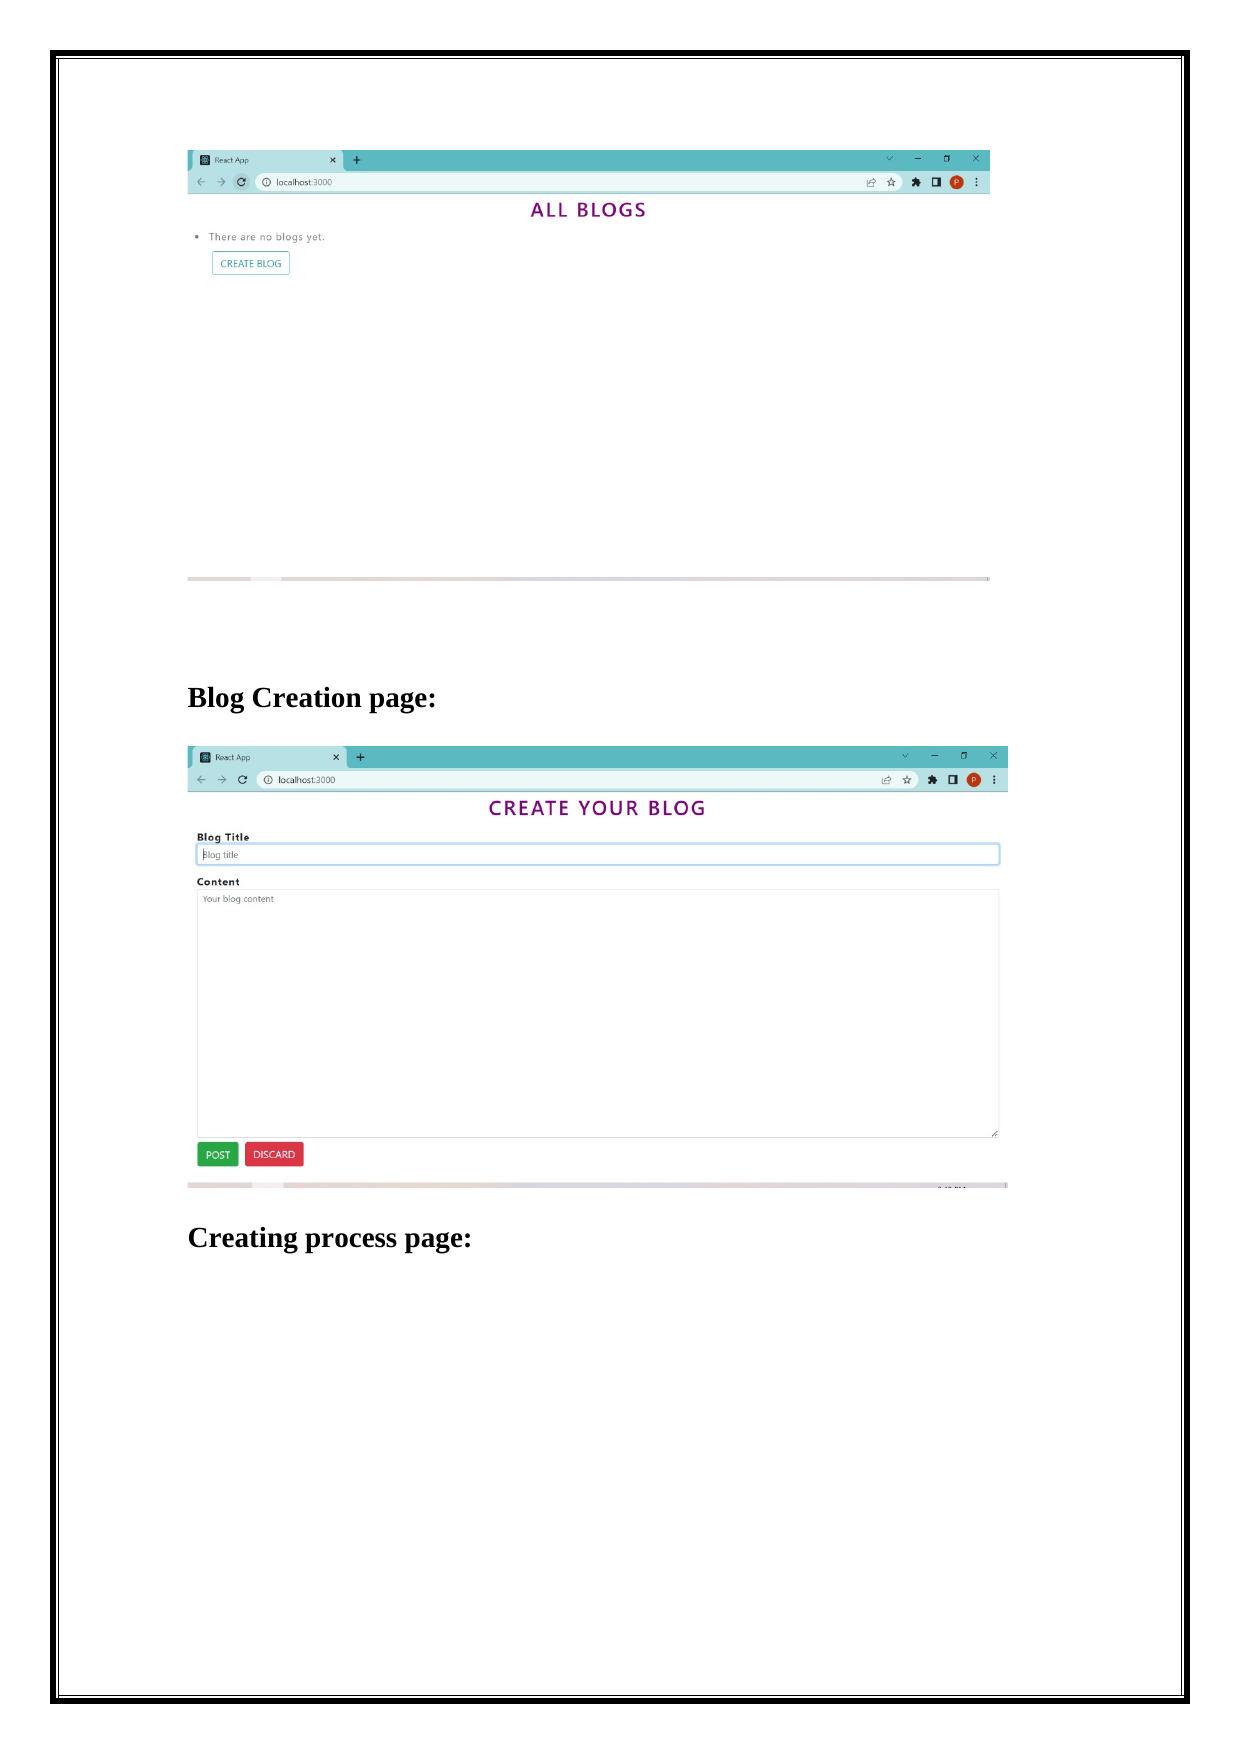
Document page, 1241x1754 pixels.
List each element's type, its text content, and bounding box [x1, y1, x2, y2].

picture [187, 150, 990, 581]
picture [187, 746, 1008, 1188]
text Blog Creation page: [187, 680, 1053, 714]
text Creating process page: [187, 1220, 1053, 1253]
